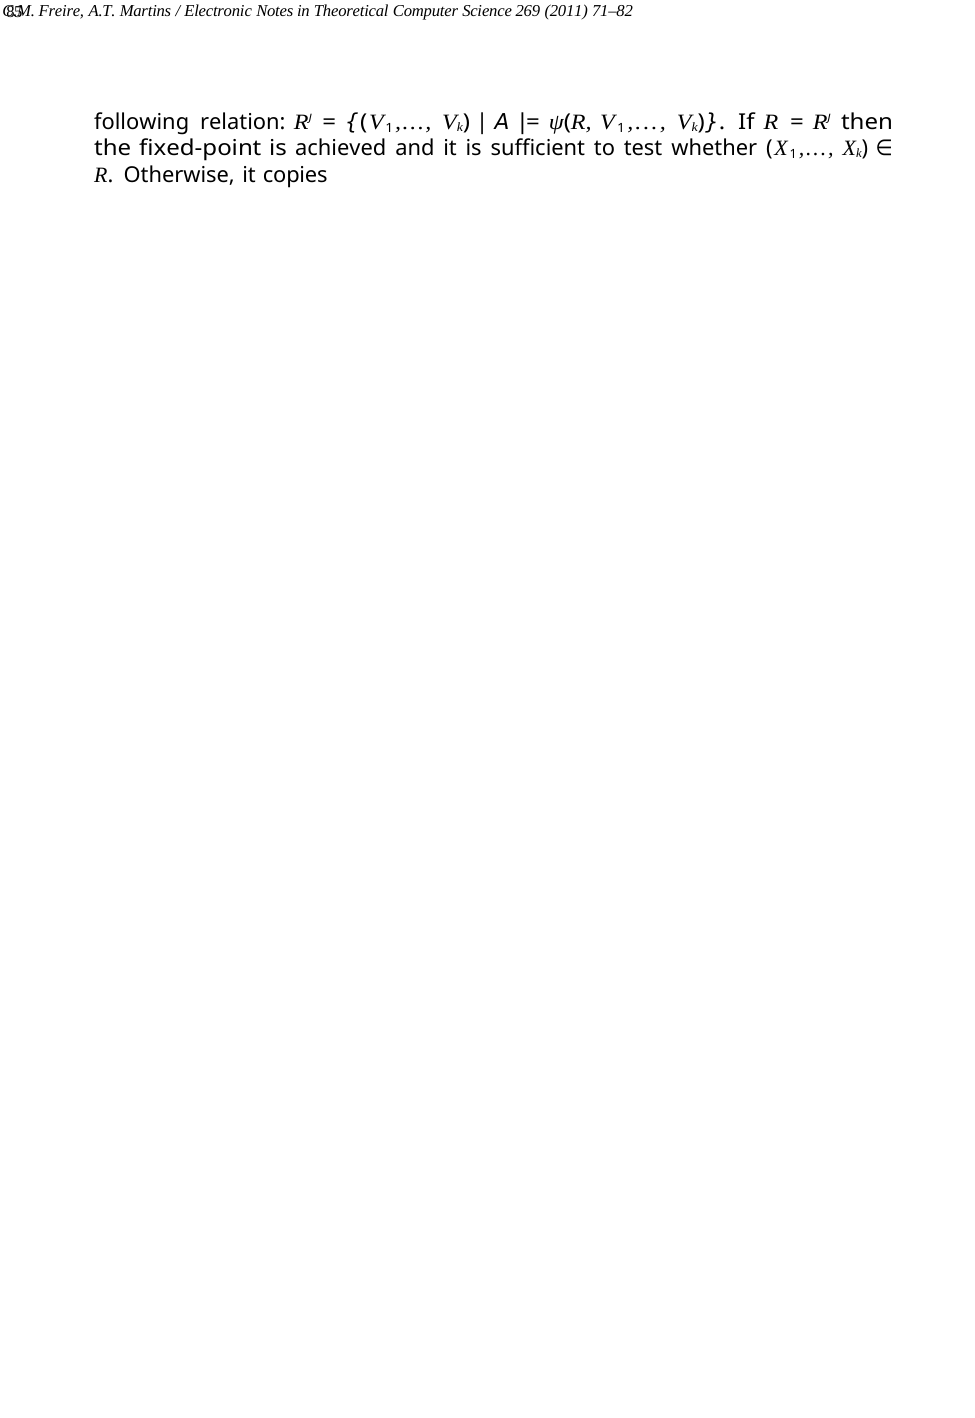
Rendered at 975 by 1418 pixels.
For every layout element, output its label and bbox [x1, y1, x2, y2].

text [94, 108, 893, 189]
